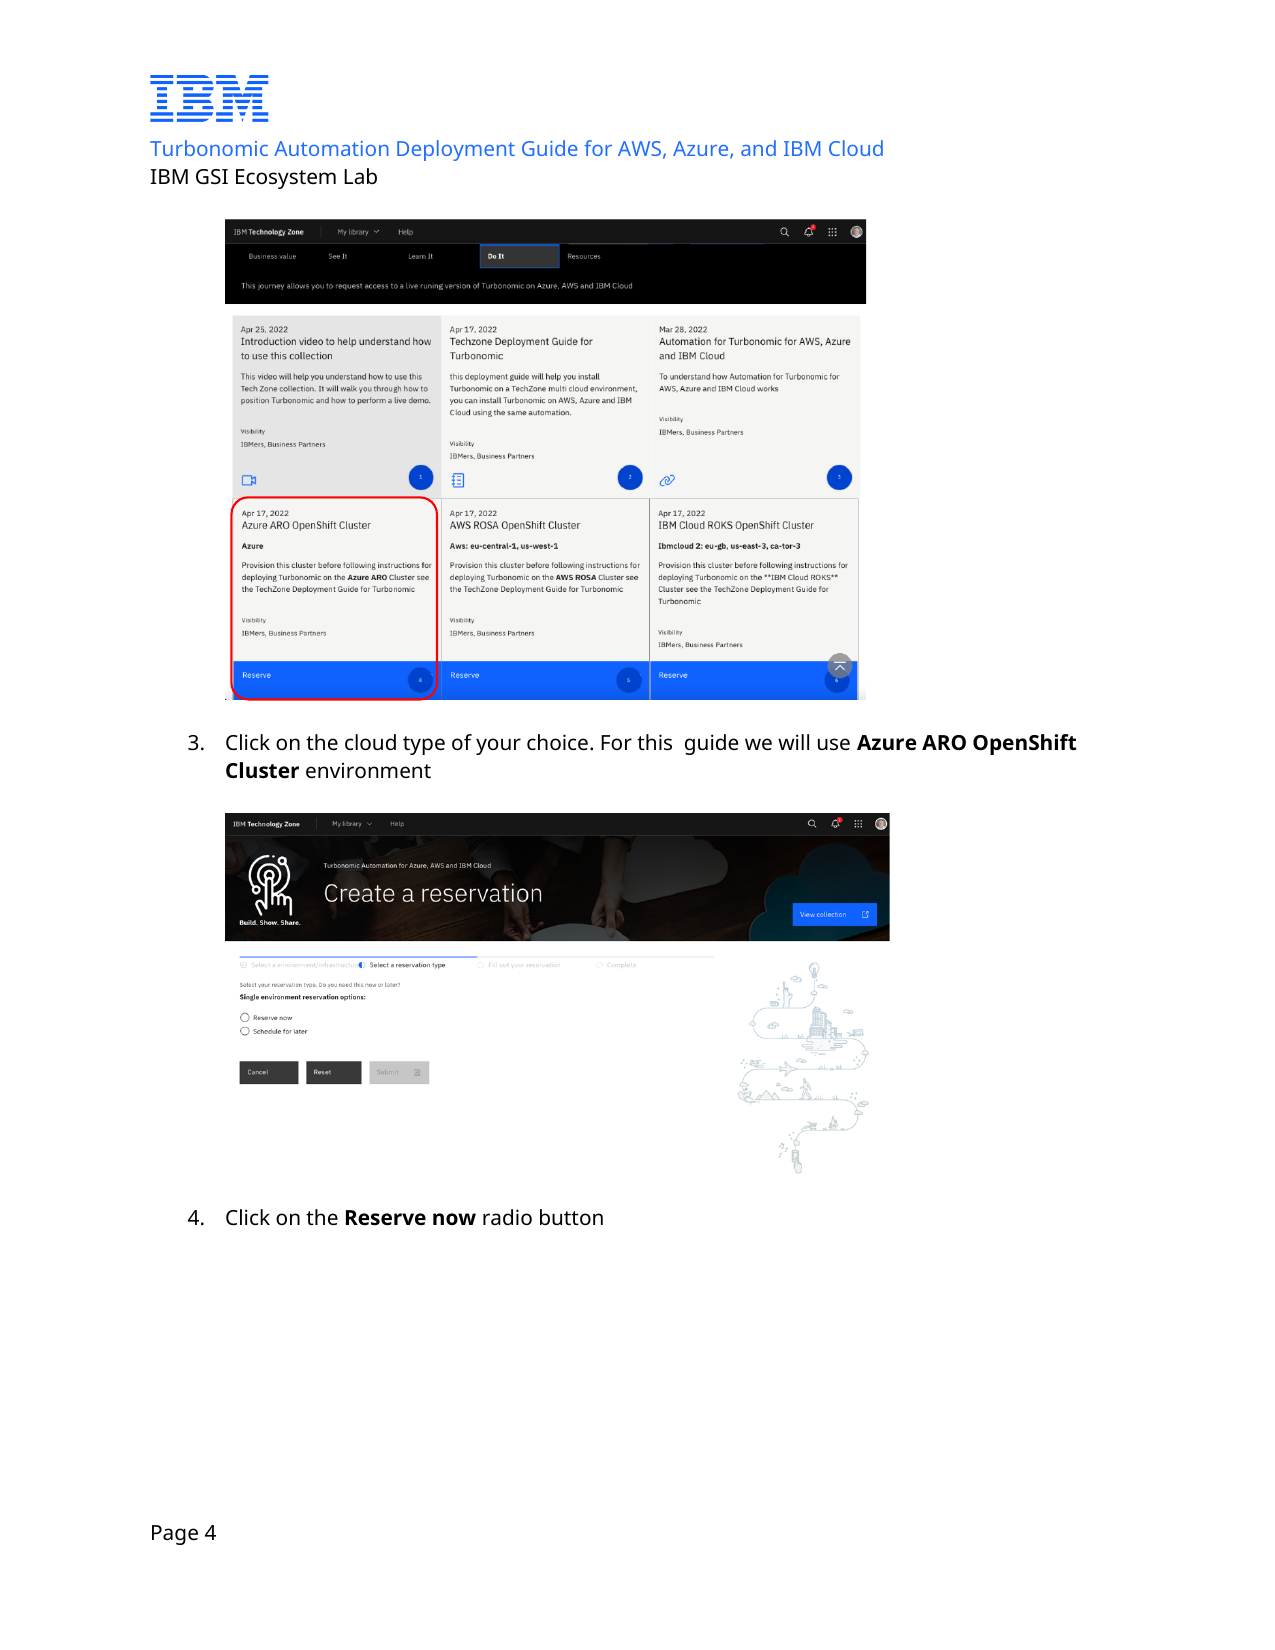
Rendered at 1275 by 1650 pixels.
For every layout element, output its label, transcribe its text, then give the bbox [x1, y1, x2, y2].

picture [233, 499, 435, 698]
list Click on the cloud type of your choice. For this guide we will use Azure ARO OpenShift Cluster environment [187, 728, 1125, 785]
picture [225, 813, 890, 1175]
list Click on the Reserve now radio button [187, 1203, 1125, 1232]
picture [150, 75, 269, 122]
picture [225, 219, 867, 700]
